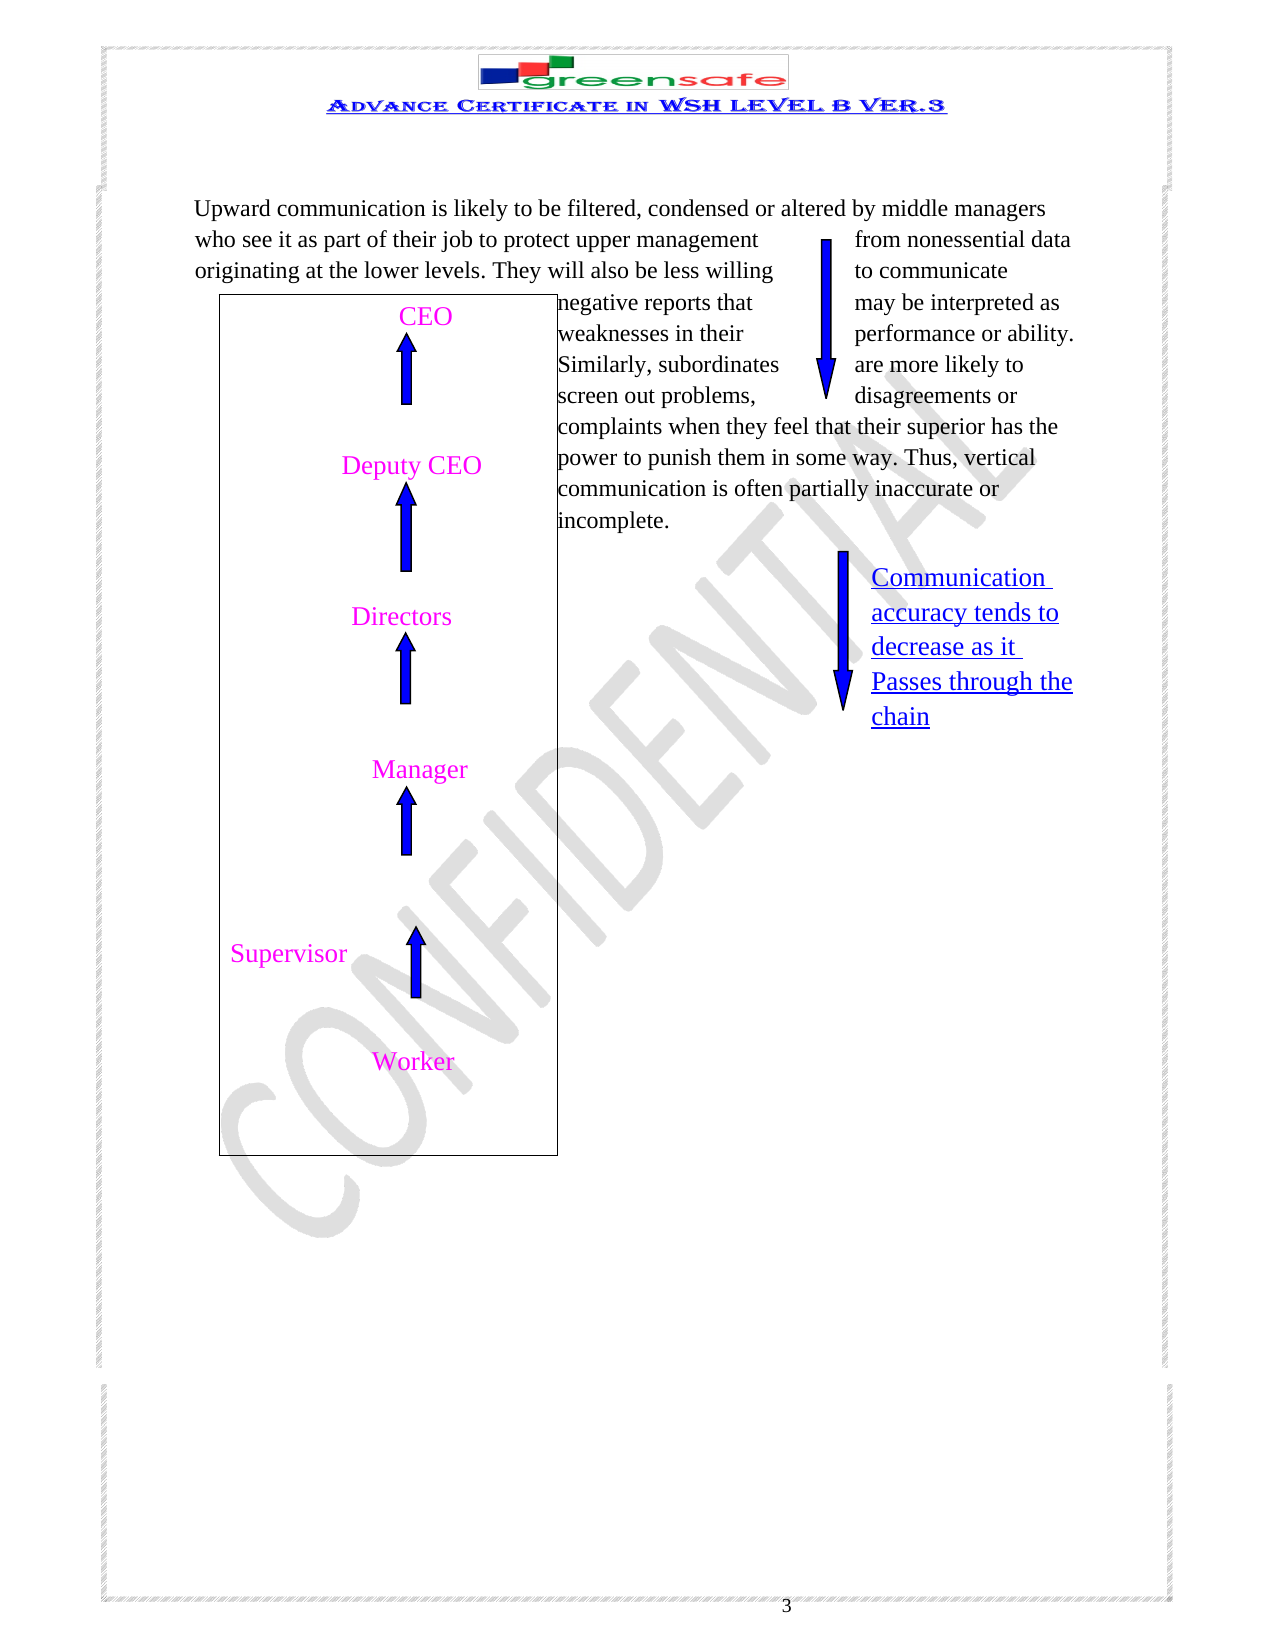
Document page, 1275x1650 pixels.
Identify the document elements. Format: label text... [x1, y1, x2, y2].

text Communication accuracy tends to decrease as it Passes through the chain [558, 561, 1078, 731]
picture [95, 46, 1173, 1368]
text Upward communication is likely to be filtered, condensed or altered by middle managers who see it as part of their job to protect upper management from nonessential data originating at the lower levels. They will also be less willing to communicate negative reports that may be interpreted as weaknesses in their performance or ability. Similarly, subordinates are more likely to screen out problems, disagreements or complaints when they feel that their superior has the power to punish them in some way. Thus, vertical communication is often partially inaccurate or incomplete. [193, 179, 1078, 533]
table_header CEO Deputy CEO Directors Manager Supervisor Worker [220, 295, 557, 1155]
picture [100, 1383, 1173, 1602]
